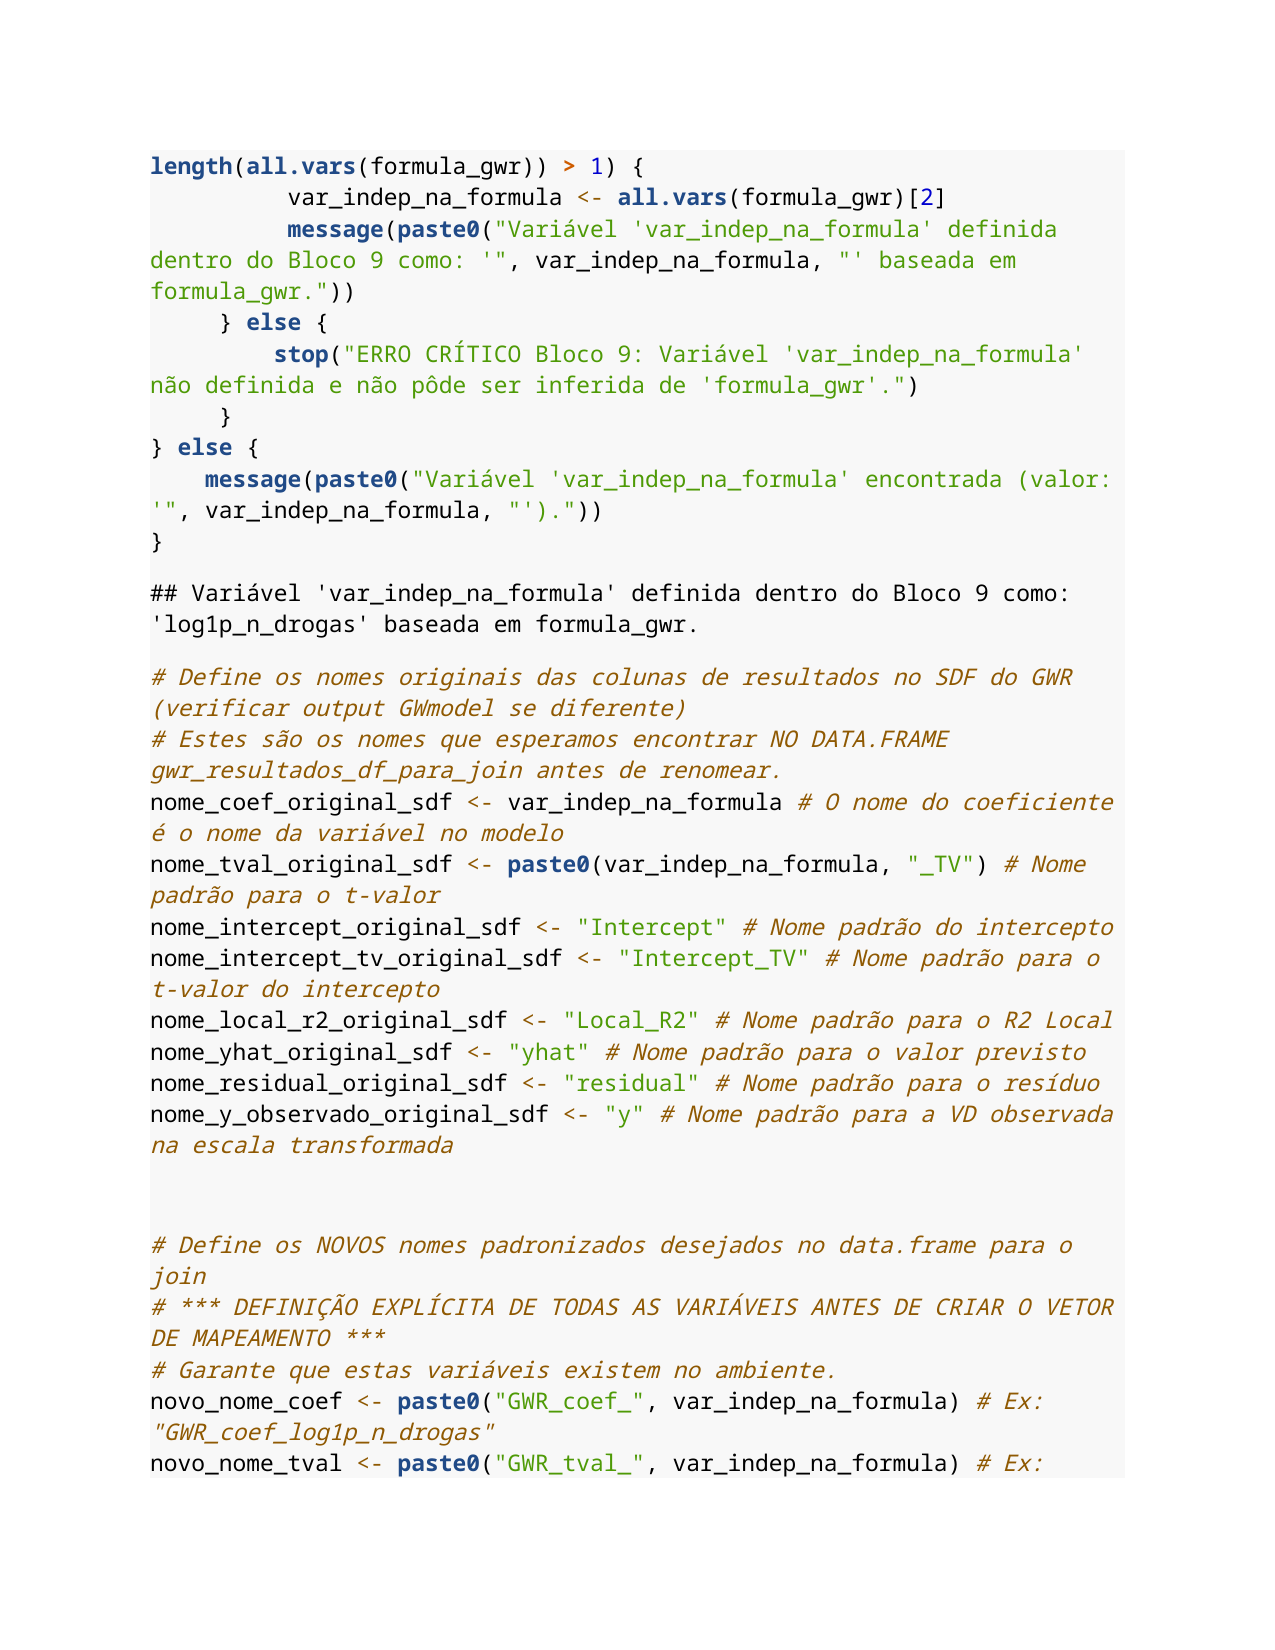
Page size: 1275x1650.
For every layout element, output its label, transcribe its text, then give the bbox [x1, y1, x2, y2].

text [150, 150, 1125, 556]
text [150, 660, 1125, 1478]
text ## Variável 'var_indep_na_formula' definida dentro do Bloco 9 como: 'log1p_n_drogas' baseada em formula_gwr. [150, 577, 1125, 639]
